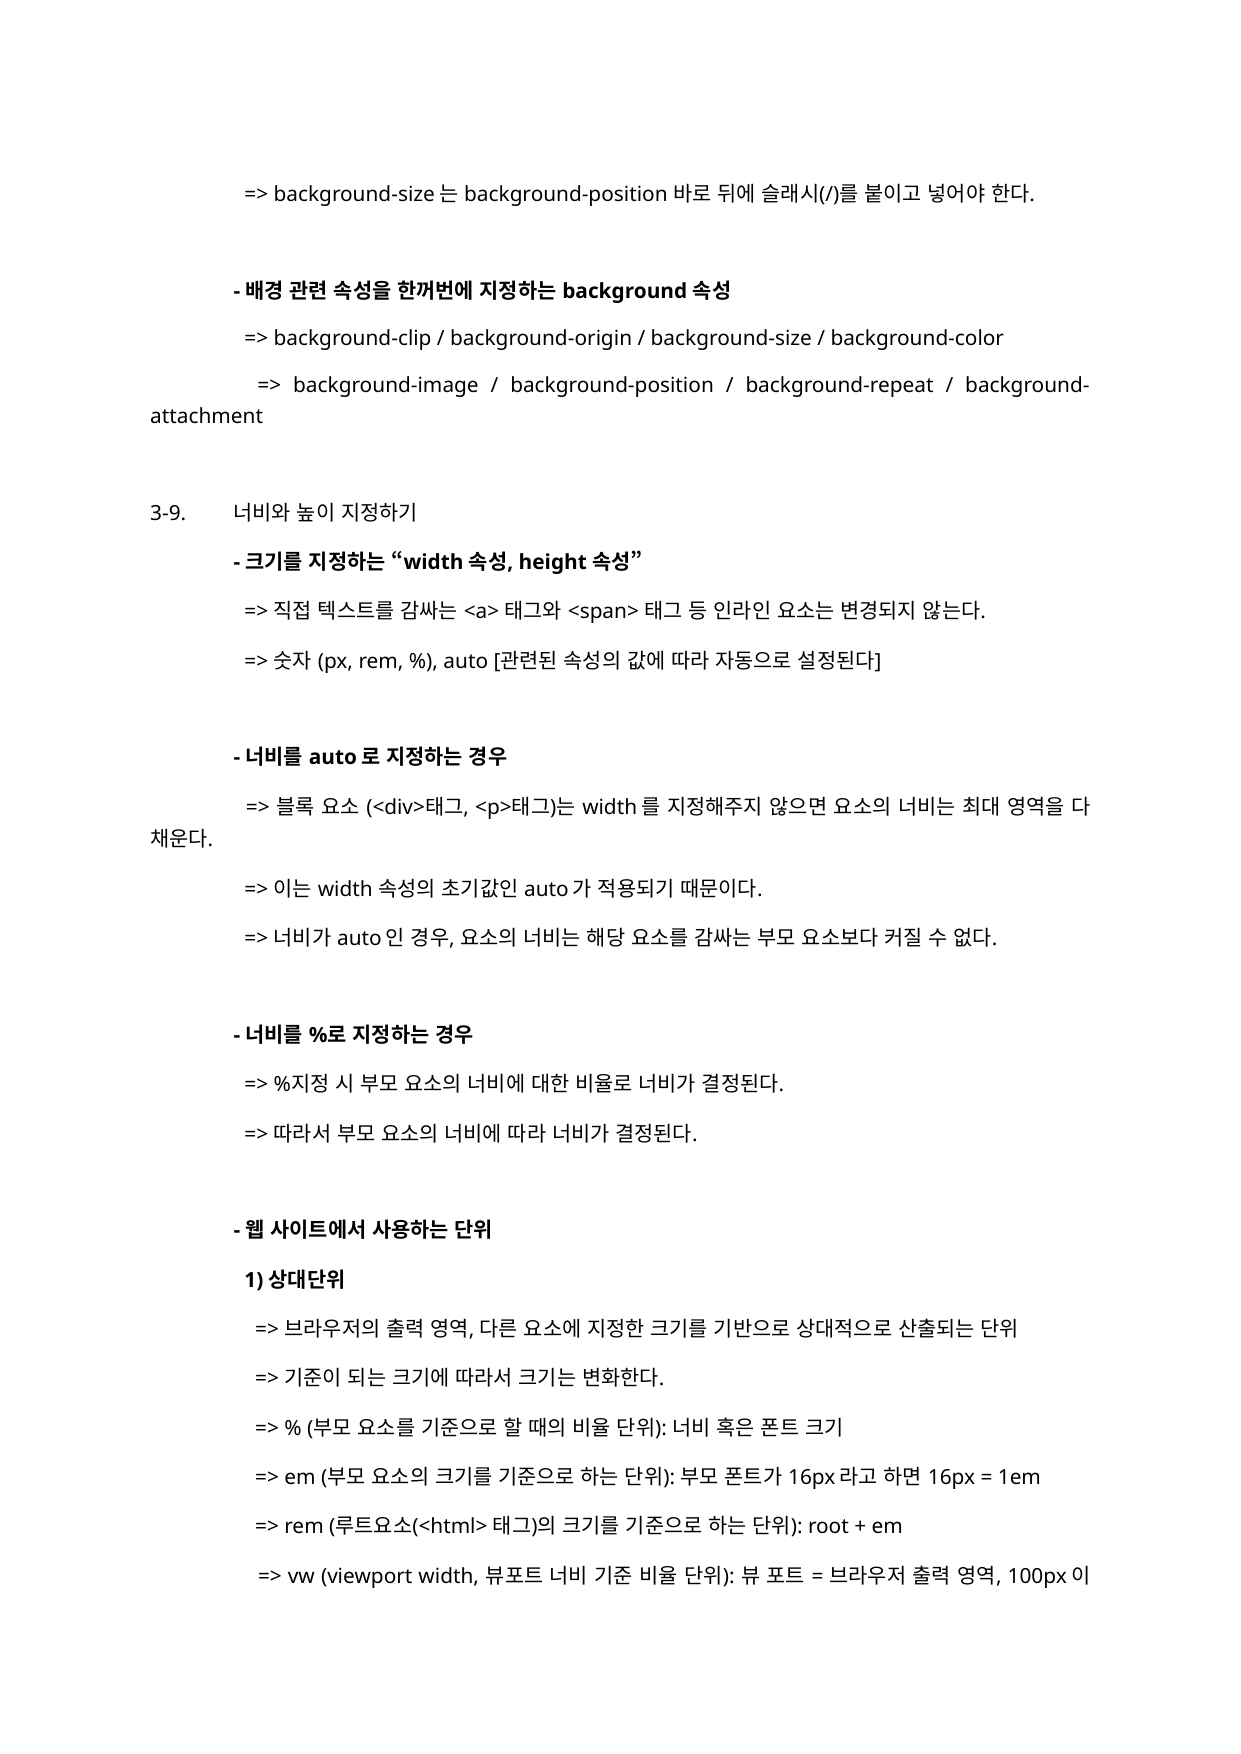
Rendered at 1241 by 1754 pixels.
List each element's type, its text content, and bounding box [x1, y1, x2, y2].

text => % (부모 요소를 기준으로 할 때의 비율 단위): 너비 혹은 폰트 크기 [150, 1411, 1090, 1441]
text => 블록 요소 (<div>태그, <p>태그)는 width를 지정해주지 않으면 요소의 너비는 최대 영역을 다 채운다. [150, 790, 1090, 853]
text => 너비가 auto인 경우, 요소의 너비는 해당 요소를 감싸는 부모 요소보다 커질 수 없다. [150, 921, 1090, 952]
text => %지정 시 부모 요소의 너비에 대한 비율로 너비가 결정된다. [150, 1067, 1090, 1098]
text => 숫자 (px, rem, %), auto [관련된 속성의 값에 따라 자동으로 설정된다] [150, 644, 1090, 674]
text - 크기를 지정하는 “width 속성, height 속성” [150, 545, 1090, 575]
text 3-9. 너비와 높이 지정하기 [150, 496, 1090, 526]
text => 브라우저의 출력 영역, 다른 요소에 지정한 크기를 기반으로 상대적으로 산출되는 단위 [150, 1312, 1090, 1342]
text => 기준이 되는 크기에 따라서 크기는 변화한다. [150, 1362, 1090, 1392]
text => background-size는 background-position 바로 뒤에 슬래시(/)를 붙이고 넣어야 한다. [150, 177, 1090, 207]
text - 웹 사이트에서 사용하는 단위 [150, 1213, 1090, 1244]
text - 너비를 %로 지정하는 경우 [150, 1018, 1090, 1048]
text - 배경 관련 속성을 한꺼번에 지정하는 background 속성 [150, 274, 1090, 304]
text => 따라서 부모 요소의 너비에 따라 너비가 결정된다. [150, 1117, 1090, 1147]
text => 직접 텍스트를 감싸는 <a> 태그와 <span> 태그 등 인라인 요소는 변경되지 않는다. [150, 594, 1090, 625]
text - 너비를 auto로 지정하는 경우 [150, 741, 1090, 771]
text => background-image / background-position / background-repeat / background-attachment [150, 371, 1090, 429]
text => em (부모 요소의 크기를 기준으로 하는 단위): 부모 폰트가 16px라고 하면 16px = 1em [150, 1460, 1090, 1491]
text => background-clip / background-origin / background-size / background-color [150, 323, 1090, 352]
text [150, 1559, 1090, 1589]
text 1) 상대단위 [150, 1263, 1090, 1293]
text => rem (루트요소(<html> 태그)의 크기를 기준으로 하는 단위): root + em [150, 1510, 1090, 1540]
text => 이는 width 속성의 초기값인 auto가 적용되기 때문이다. [150, 872, 1090, 902]
